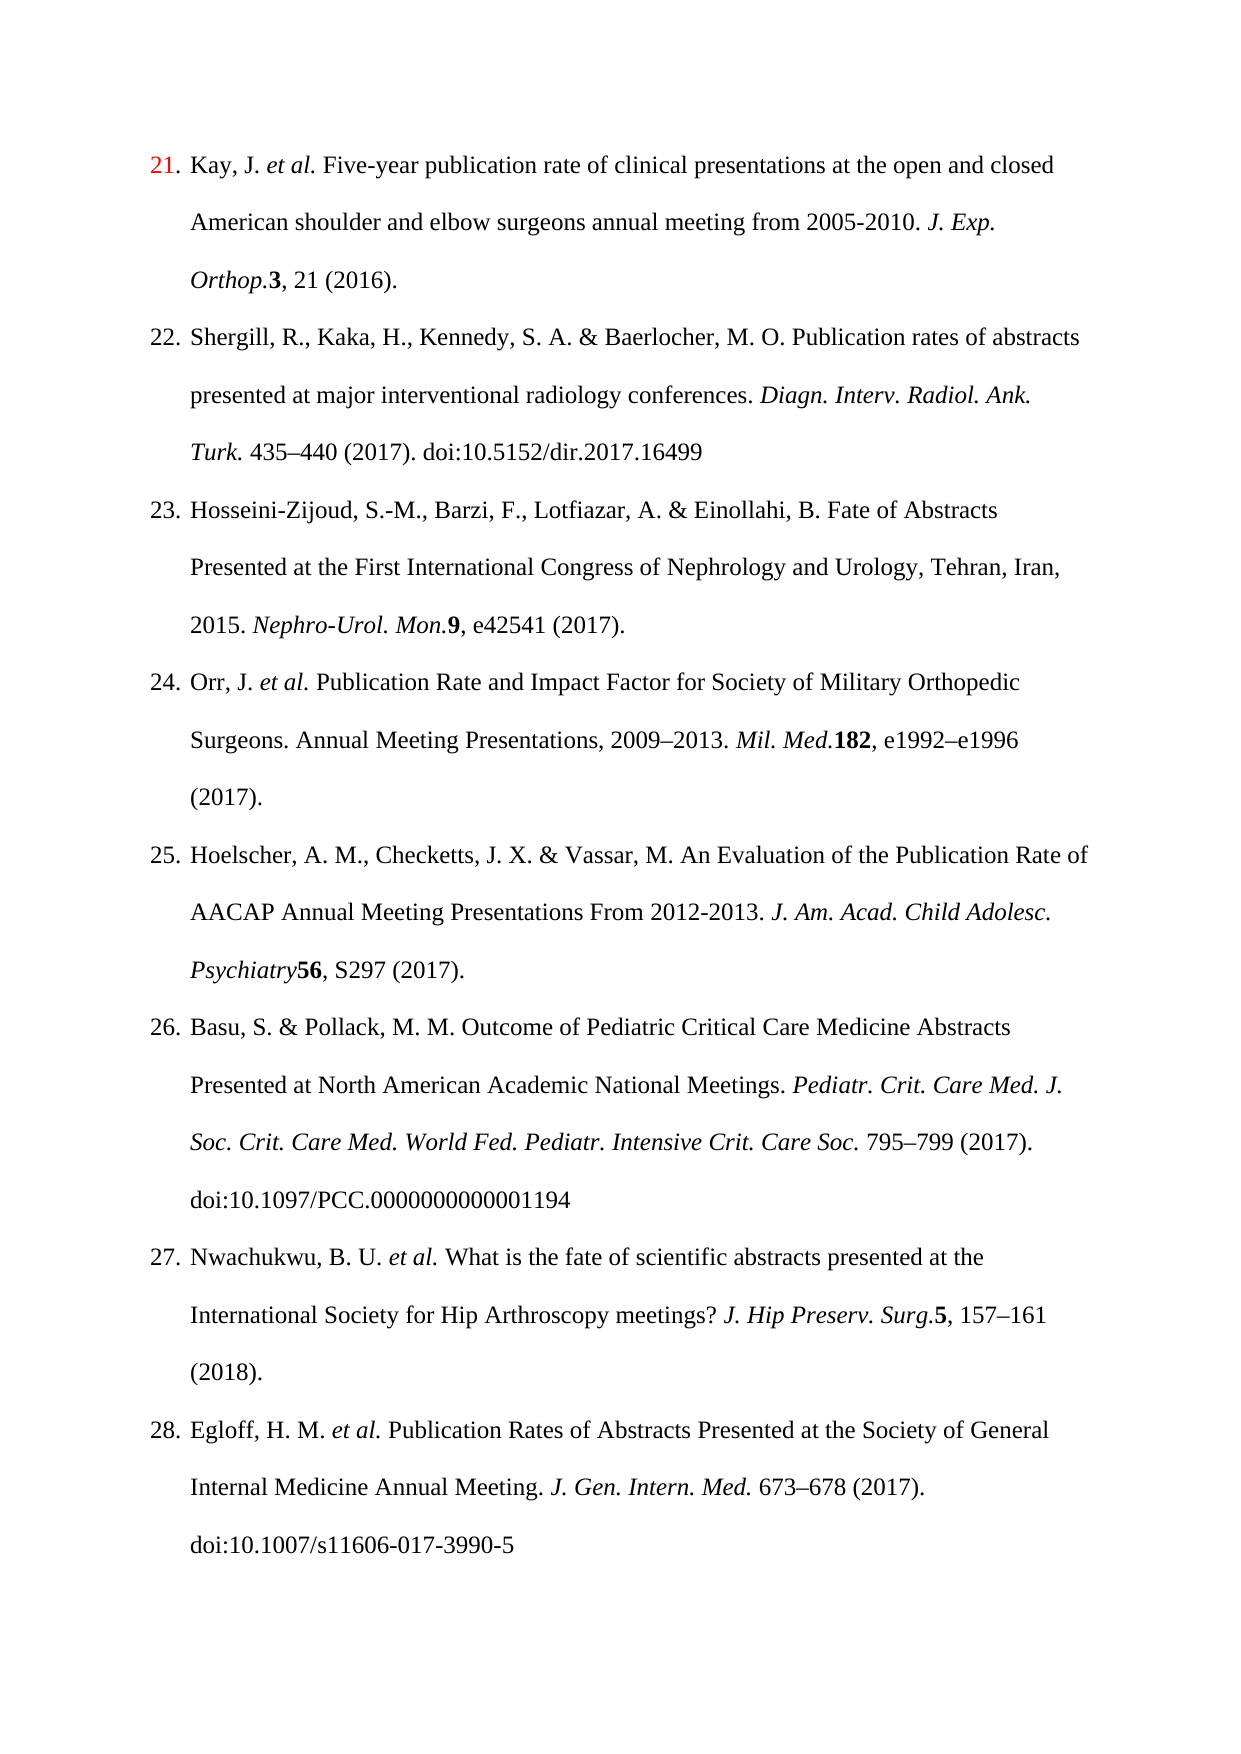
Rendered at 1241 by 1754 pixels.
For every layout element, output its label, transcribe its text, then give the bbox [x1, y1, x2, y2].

text 25. Hoelscher, A. M., Checketts, J. X. & Vassar, M. An Evaluation of the Publication Rate of AACAP Annual Meeting Presentations From 2012-2013. J. Am. Acad. Child Adolesc. Psychiatry56, S297 (2017). [150, 840, 1090, 984]
text 23. Hosseini-Zijoud, S.-M., Barzi, F., Lotfiazar, A. & Einollahi, B. Fate of Abstracts Presented at the First International Congress of Nephrology and Urology, Tehran, Iran, 2015. Nephro-Urol. Mon.9, e42541 (2017). [150, 495, 1090, 639]
text 21. Kay, J. et al. Five-year publication rate of clinical presentations at the open and closed American shoulder and elbow surgeons annual meeting from 2005-2010. J. Exp. Orthop.3, 21 (2016). [150, 150, 1090, 294]
text 28. Egloff, H. M. et al. Publication Rates of Abstracts Presented at the Society of General Internal Medicine Annual Meeting. J. Gen. Intern. Med. 673–678 (2017). doi:10.1007/s11606-017-3990-5 [150, 1415, 1090, 1559]
text 26. Basu, S. & Pollack, M. M. Outcome of Pediatric Critical Care Medicine Abstracts Presented at North American Academic National Meetings. Pediatr. Crit. Care Med. J. Soc. Crit. Care Med. World Fed. Pediatr. Intensive Crit. Care Soc. 795–799 (2017). doi:10.1097/PCC.0000000000001194 [150, 1012, 1090, 1214]
text 27. Nwachukwu, B. U. et al. What is the fate of scientific abstracts presented at the International Society for Hip Arthroscopy meetings? J. Hip Preserv. Surg.5, 157–161 (2018). [150, 1242, 1090, 1386]
text 24. Orr, J. et al. Publication Rate and Impact Factor for Society of Military Orthopedic Surgeons. Annual Meeting Presentations, 2009–2013. Mil. Med.182, e1992–e1996 (2017). [150, 667, 1090, 811]
text 22. Shergill, R., Kaka, H., Kennedy, S. A. & Baerlocher, M. O. Publication rates of abstracts presented at major interventional radiology conferences. Diagn. Interv. Radiol. Ank. Turk. 435–440 (2017). doi:10.5152/dir.2017.16499 [150, 322, 1090, 466]
